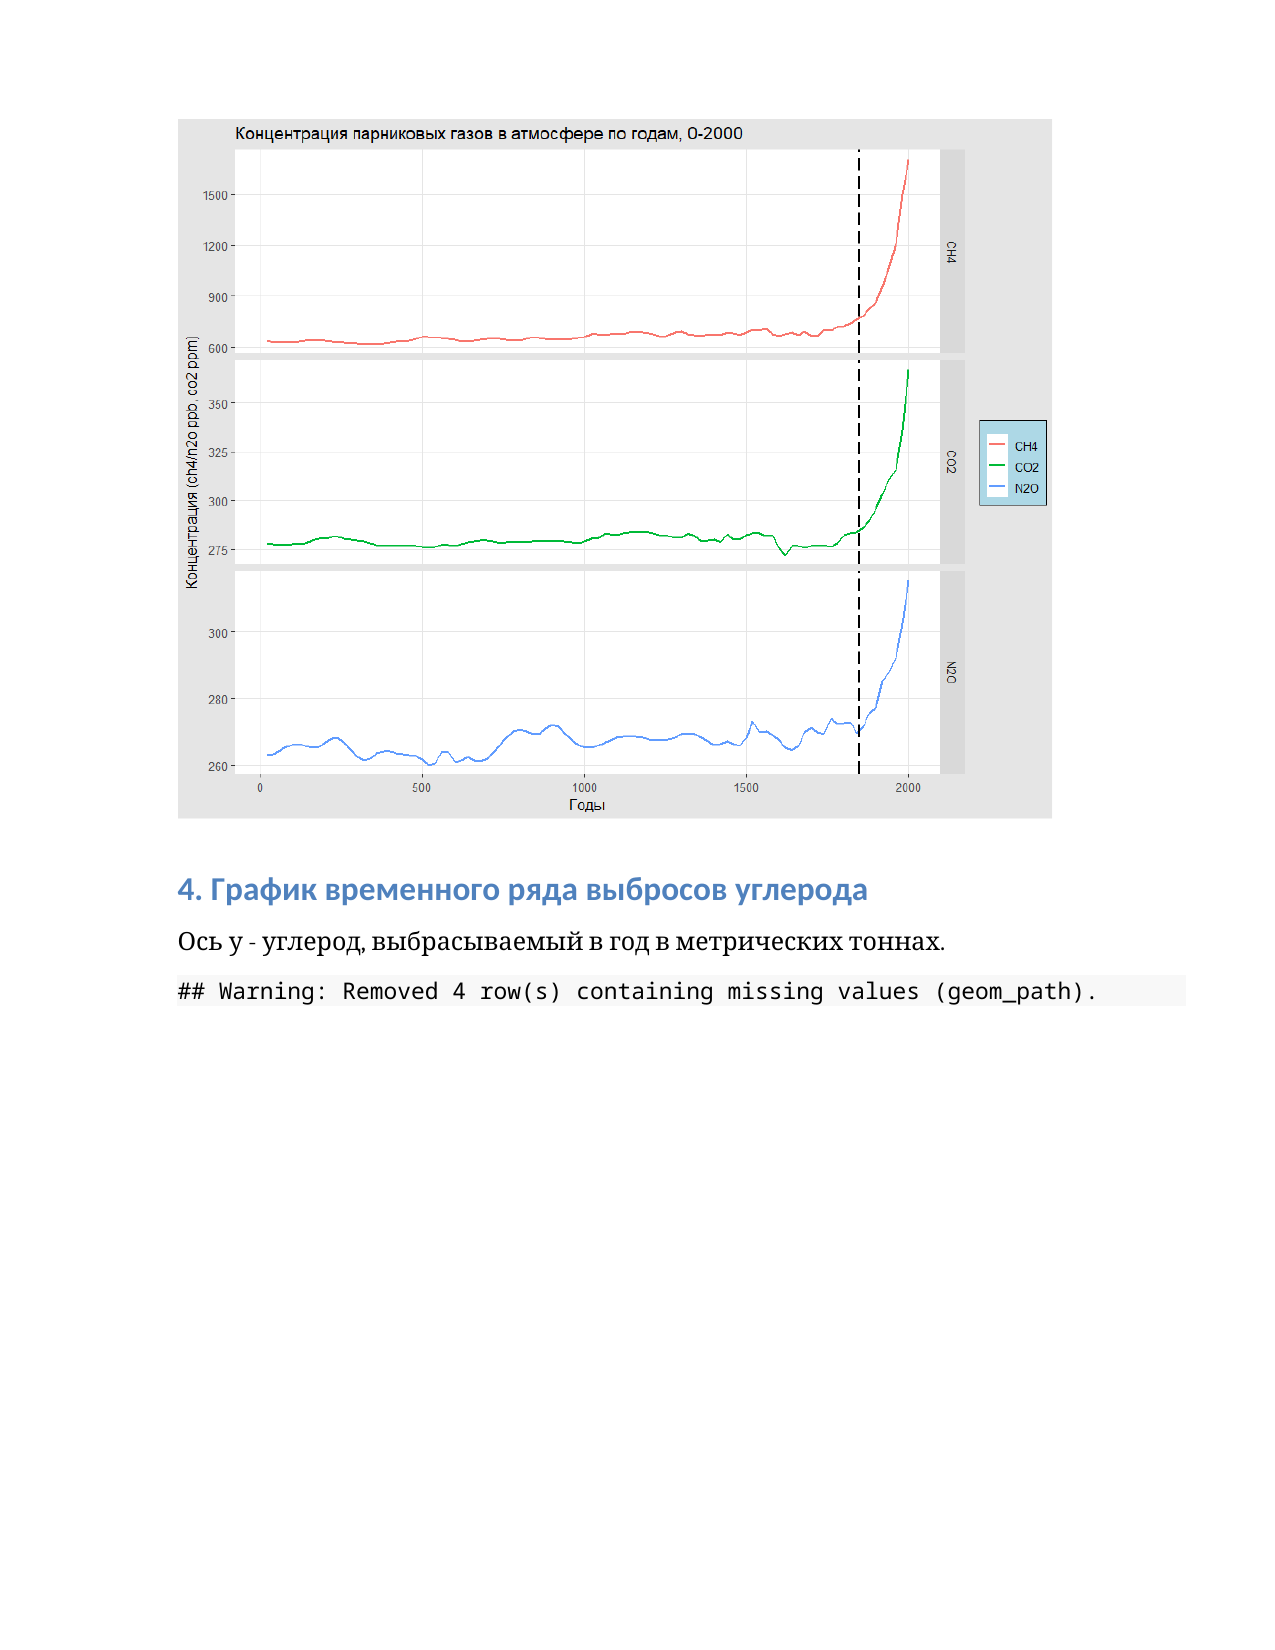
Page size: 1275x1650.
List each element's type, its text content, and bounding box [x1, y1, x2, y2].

text ## Warning: Removed 4 row(s) containing missing values (geom_path). [177, 975, 1186, 1006]
text Ось у - углерод, выбрасываемый в год в метрических тоннах. [177, 928, 1186, 956]
subtitle 4. График временного ряда выбросов углерода [177, 868, 1186, 909]
picture [177, 118, 1053, 819]
